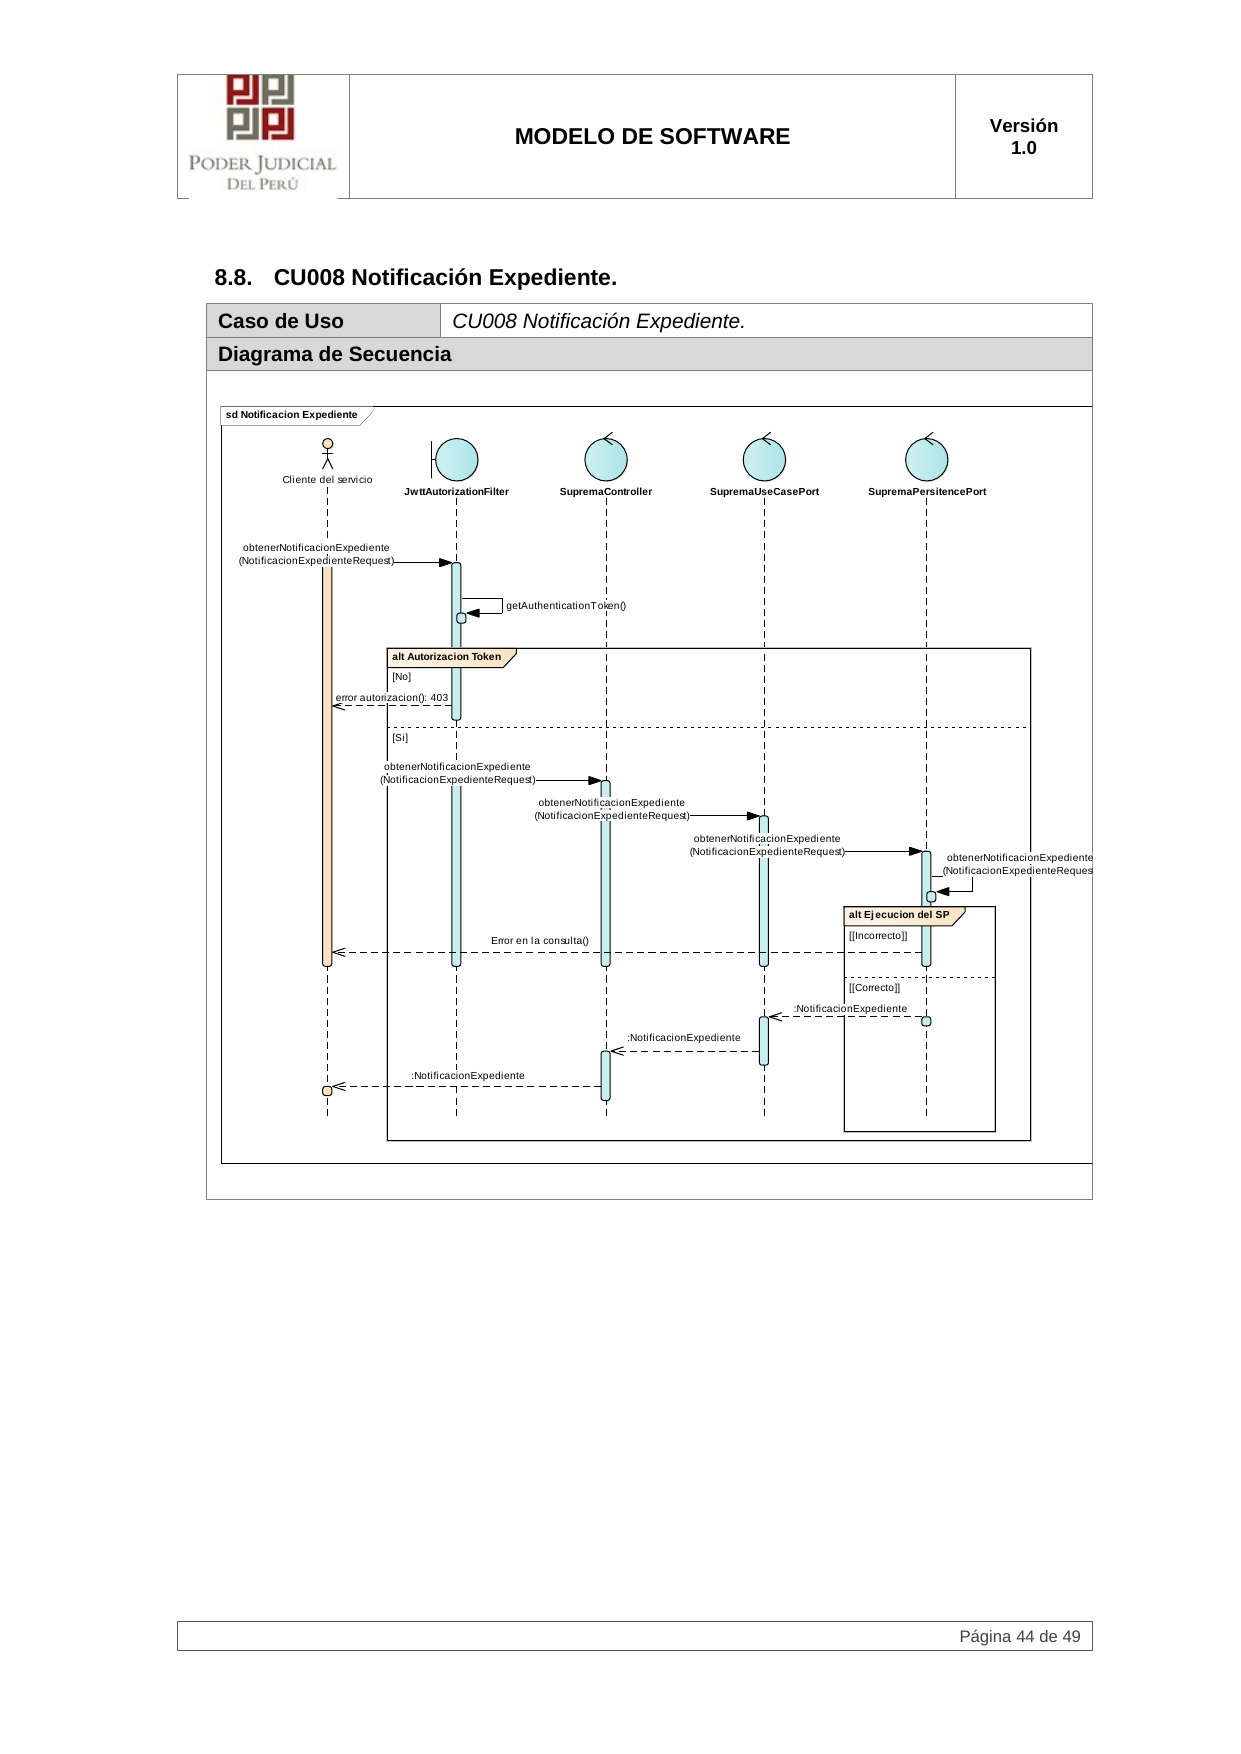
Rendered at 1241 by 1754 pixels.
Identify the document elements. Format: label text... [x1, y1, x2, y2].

table_header CU008 Notificación Expediente. [441, 304, 1092, 337]
subtitle CU008 Notificación Expediente. [214, 264, 1073, 291]
table_cell Diagrama de Secuencia [207, 338, 1092, 370]
picture [188, 75, 338, 199]
table_header Caso de Uso [207, 304, 440, 337]
table_cell [207, 371, 1092, 1198]
